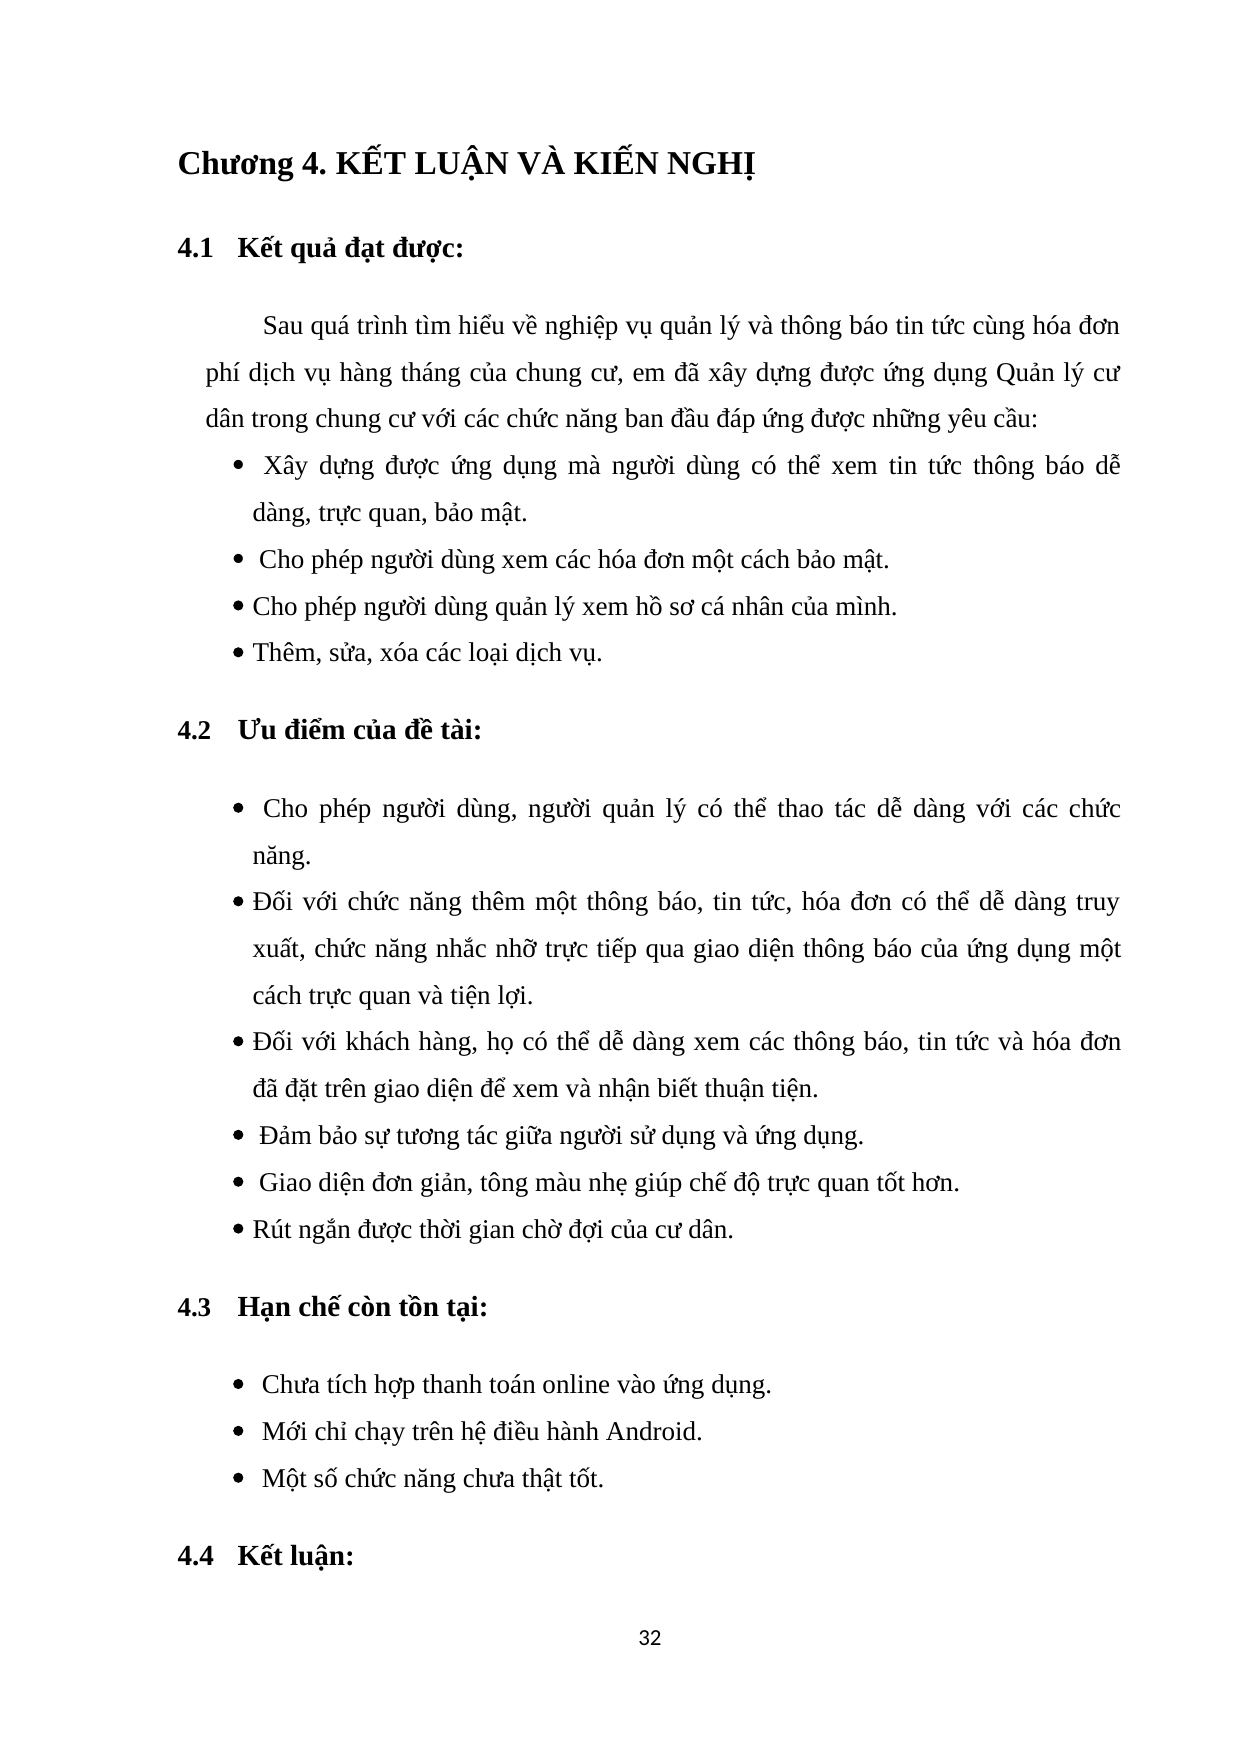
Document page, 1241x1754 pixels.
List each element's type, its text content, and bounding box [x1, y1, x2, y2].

list Cho phép người dùng, người quản lý có thể thao tác dễ dàng với các chức năng. [233, 792, 1122, 870]
list Đối với chức năng thêm một thông báo, tin tức, hóa đơn có thể dễ dàng truy xuất, chức năng nhắc nhỡ trực tiếp qua giao diện thông báo của ứng dụng một cách trực quan và tiện lợi. [233, 885, 1122, 1010]
list Đảm bảo sự tương tác giữa người sử dụng và ứng dụng. [233, 1119, 1122, 1150]
list Sau quá trình tìm hiểu về nghiệp vụ quản lý và thông báo tin tức cùng hóa đơn phí dịch vụ hàng tháng của chung cư, em đã xây dựng được ứng dụng Quản lý cư dân trong chung cư với các chức năng ban đầu đáp ứng được những yêu cầu: [205, 309, 1122, 434]
list Thêm, sửa, xóa các loại dịch vụ. [233, 636, 1122, 668]
subtitle Ưu điểm của đề tài: [177, 712, 1122, 746]
list Xây dựng được ứng dụng mà người dùng có thể xem tin tức thông báo dễ dàng, trực quan, bảo mật. [233, 449, 1122, 527]
list Mới chỉ chạy trên hệ điều hành Android. [233, 1415, 1122, 1446]
list Giao diện đơn giản, tông màu nhẹ giúp chế độ trực quan tốt hơn. [233, 1166, 1122, 1197]
subtitle Hạn chế còn tồn tại: [177, 1289, 1122, 1322]
list Cho phép người dùng xem các hóa đơn một cách bảo mật. [233, 543, 1122, 574]
subtitle KẾT LUẬN VÀ KIẾN NGHỊ [177, 143, 1122, 181]
subtitle Kết luận: [177, 1538, 1122, 1572]
list Cho phép người dùng quản lý xem hồ sơ cá nhân của mình. [233, 589, 1122, 621]
list Đối với khách hàng, họ có thể dễ dàng xem các thông báo, tin tức và hóa đơn đã đặt trên giao diện để xem và nhận biết thuận tiện. [233, 1026, 1122, 1103]
list Một số chức năng chưa thật tốt. [233, 1462, 1122, 1493]
list Rút ngắn được thời gian chờ đợi của cư dân. [233, 1213, 1122, 1244]
subtitle Kết quả đạt được: [177, 230, 1122, 263]
list Chưa tích hợp thanh toán online vào ứng dụng. [233, 1368, 1122, 1399]
